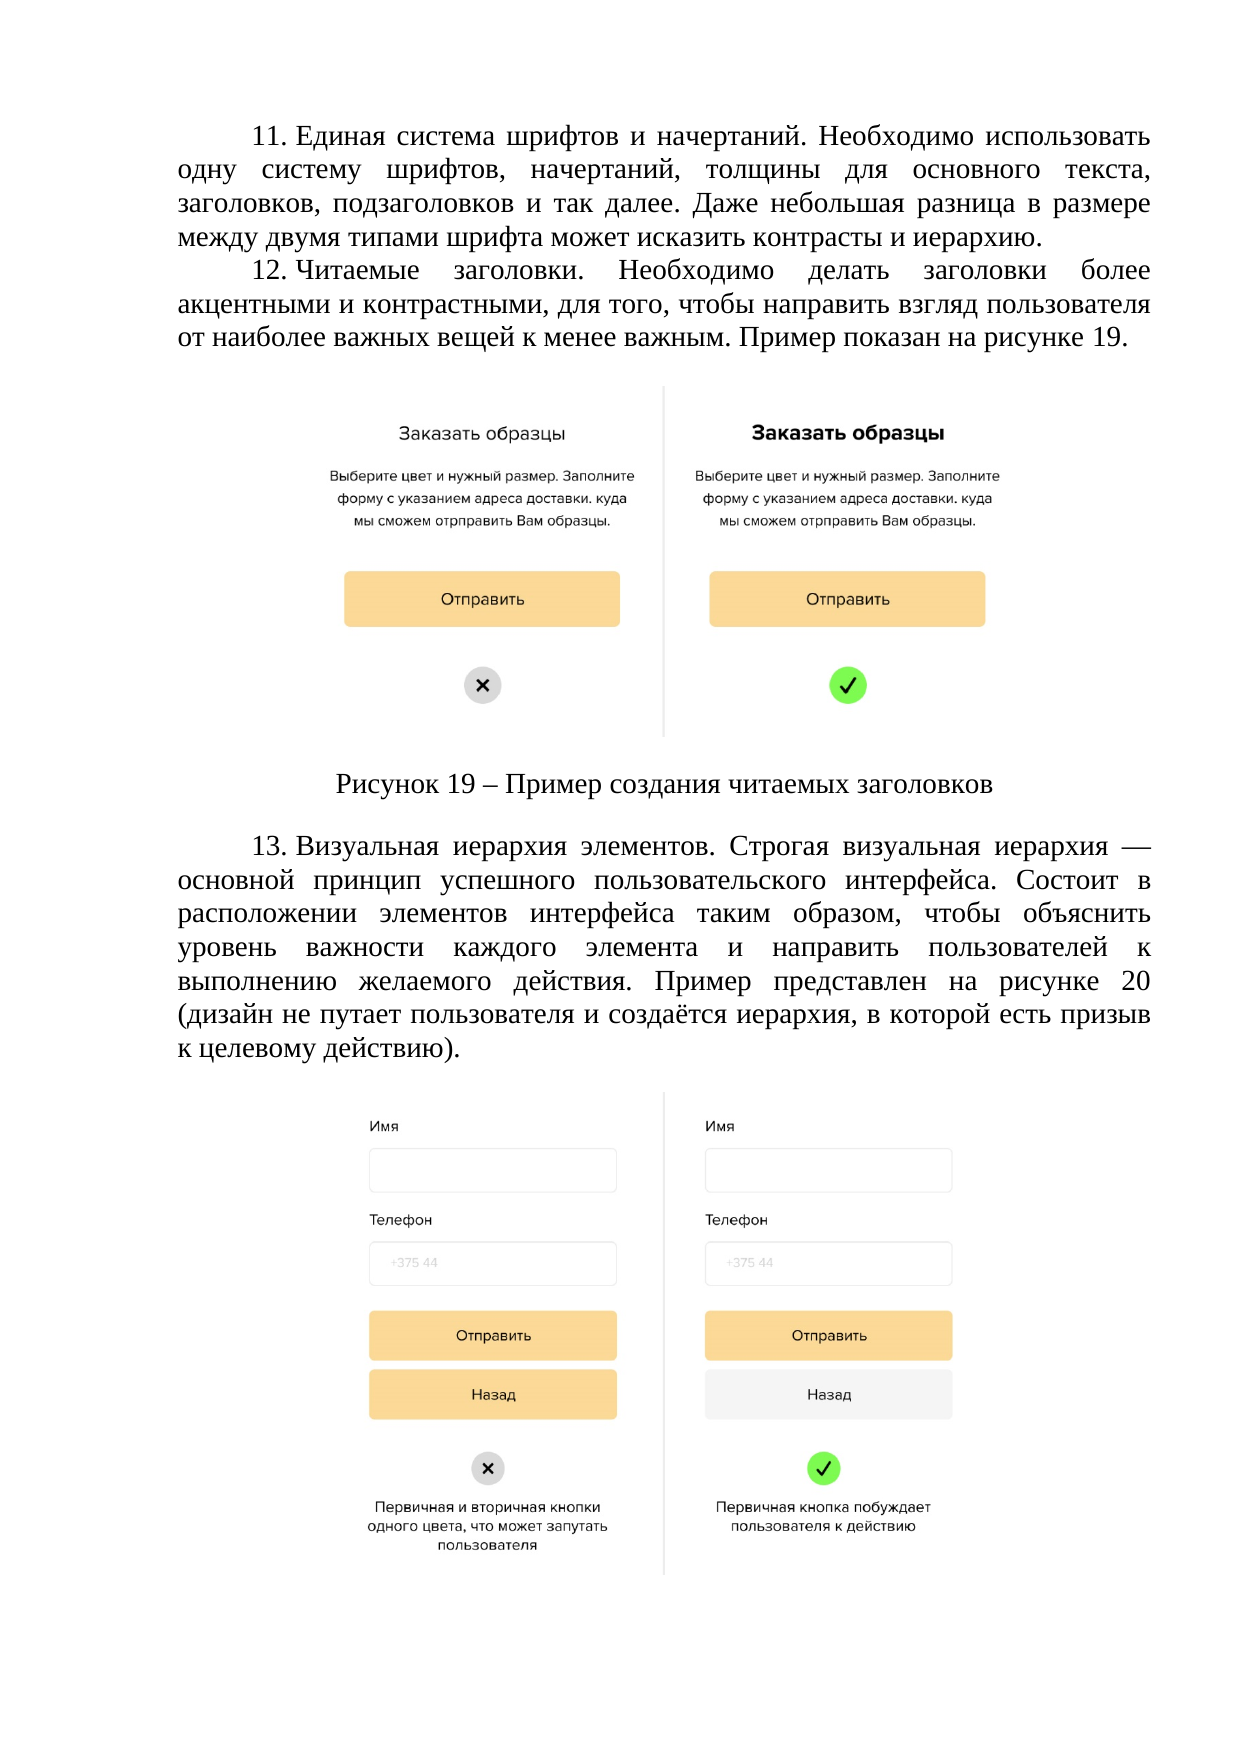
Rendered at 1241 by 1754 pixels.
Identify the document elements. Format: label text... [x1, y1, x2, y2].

text Рисунок 19 – Пример создания читаемых заголовков [177, 766, 1152, 799]
picture [293, 386, 1036, 737]
list Читаемые заголовки. Необходимо делать заголовки более акцентными и контрастными, для того, чтобы направить взгляд пользователя от наиболее важных вещей к менее важным. Пример показан на рисунке 19. [177, 252, 1152, 353]
list Визуальная иерархия элементов. Строгая визуальная иерархия — основной принцип успешного пользовательского интерфейса. Состоит в расположении элементов интерфейса таким образом, чтобы объяснить уровень важности каждого элемента и направить пользователей к выполнению желаемого действия. Пример представлен на рисунке 20 (дизайн не путает пользователя и создаётся иерархия, в которой есть призыв к целевому действию). [177, 828, 1152, 1063]
list Единая система шрифтов и начертаний. Необходимо использовать одну систему шрифтов, начертаний, толщины для основного текста, заголовков, подзаголовков и так далее. Даже небольшая разница в размере между двумя типами шрифта может исказить контрасты и иерархию. [177, 118, 1152, 252]
picture [331, 1092, 998, 1575]
